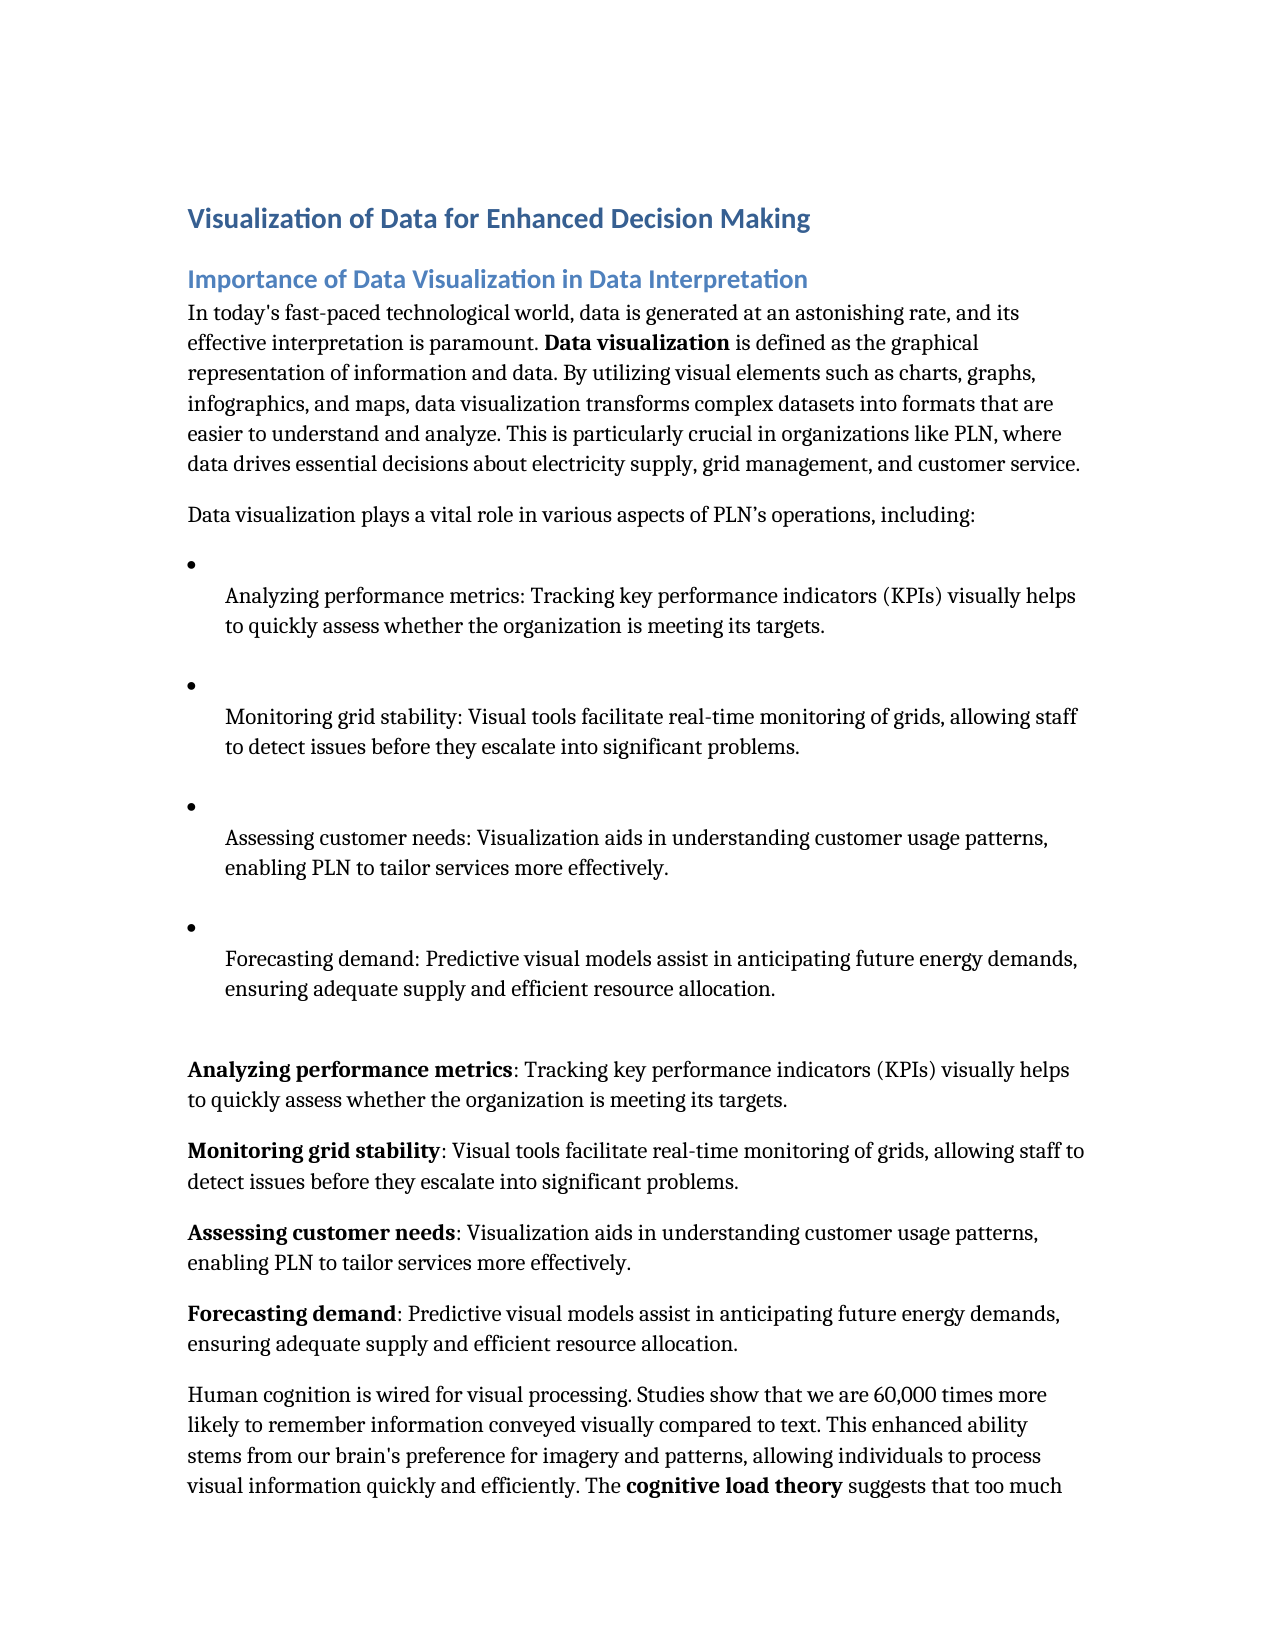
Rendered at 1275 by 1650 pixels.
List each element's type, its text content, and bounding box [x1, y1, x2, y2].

list Monitoring grid stability: Visual tools facilitate real-time monitoring of grids, allowing staff to detect issues before they escalate into significant problems. [187, 674, 1087, 791]
text Assessing customer needs: Visualization aids in understanding customer usage patterns, enabling PLN to tailor services more effectively. [187, 1219, 1087, 1276]
list Analyzing performance metrics: Tracking key performance indicators (KPIs) visually helps to quickly assess whether the organization is meeting its targets. [187, 553, 1087, 670]
list Assessing customer needs: Visualization aids in understanding customer usage patterns, enabling PLN to tailor services more effectively. [187, 794, 1087, 911]
text Forecasting demand: Predictive visual models assist in anticipating future energy demands, ensuring adequate supply and efficient resource allocation. [187, 1301, 1087, 1357]
text Data visualization plays a vital role in various aspects of PLN’s operations, including: [187, 502, 1087, 528]
text In today's fast-paced technological world, data is generated at an astonishing rate, and its effective interpretation is paramount. Data visualization is defined as the graphical representation of information and data. By utilizing visual elements such as charts, graphs, infographics, and maps, data visualization transforms complex datasets into formats that are easier to understand and analyze. This is particularly crucial in organizations like PLN, where data drives essential decisions about electricity supply, grid management, and customer service. [187, 300, 1087, 477]
text Monitoring grid stability: Visual tools facilitate real-time monitoring of grids, allowing staff to detect issues before they escalate into significant problems. [187, 1138, 1087, 1195]
subtitle Importance of Data Visualization in Data Interpretation [187, 262, 1087, 295]
subtitle Visualization of Data for Enhanced Decision Making [187, 200, 1087, 236]
text Analyzing performance metrics: Tracking key performance indicators (KPIs) visually helps to quickly assess whether the organization is meeting its targets. [187, 1057, 1087, 1113]
list Forecasting demand: Predictive visual models assist in anticipating future energy demands, ensuring adequate supply and efficient resource allocation. [187, 915, 1087, 1032]
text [187, 1382, 1087, 1499]
